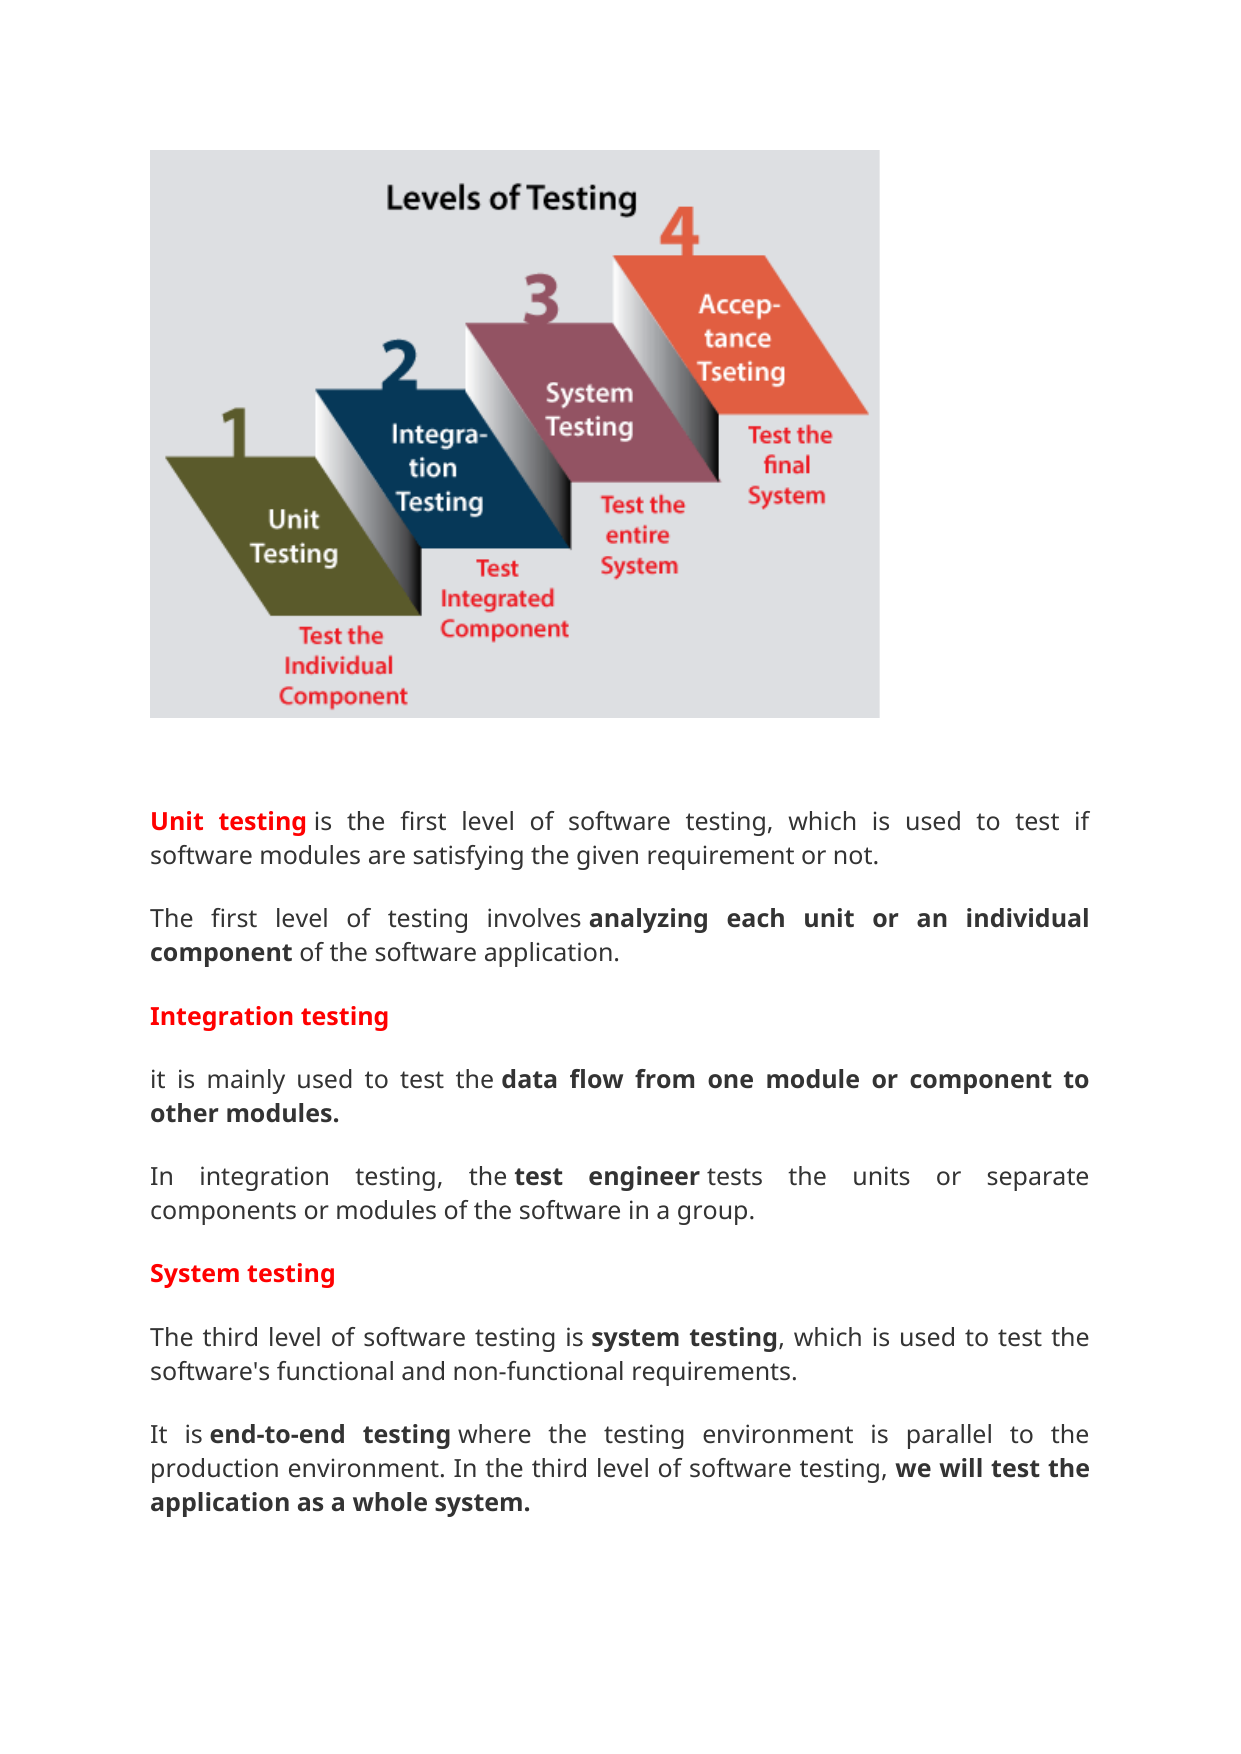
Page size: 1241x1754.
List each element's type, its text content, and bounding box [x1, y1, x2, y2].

text System testing [150, 1256, 1090, 1290]
text It is end-to-end testing where the testing environment is parallel to the production environment. In the third level of software testing, we will test the application as a whole system. [150, 1417, 1090, 1519]
text The third level of software testing is system testing, which is used to test the software's functional and non-functional requirements. [150, 1319, 1090, 1387]
text Unit testing is the first level of software testing, which is used to test if software modules are satisfying the given requirement or not. [150, 804, 1090, 872]
text The first level of testing involves analyzing each unit or an individual component of the software application. [150, 901, 1090, 969]
text Integration testing [150, 998, 1090, 1032]
text it is mainly used to test the data flow from one module or component to other modules. [150, 1061, 1090, 1129]
text In integration testing, the test engineer tests the units or separate components or modules of the software in a group. [150, 1159, 1090, 1227]
picture [150, 150, 880, 718]
